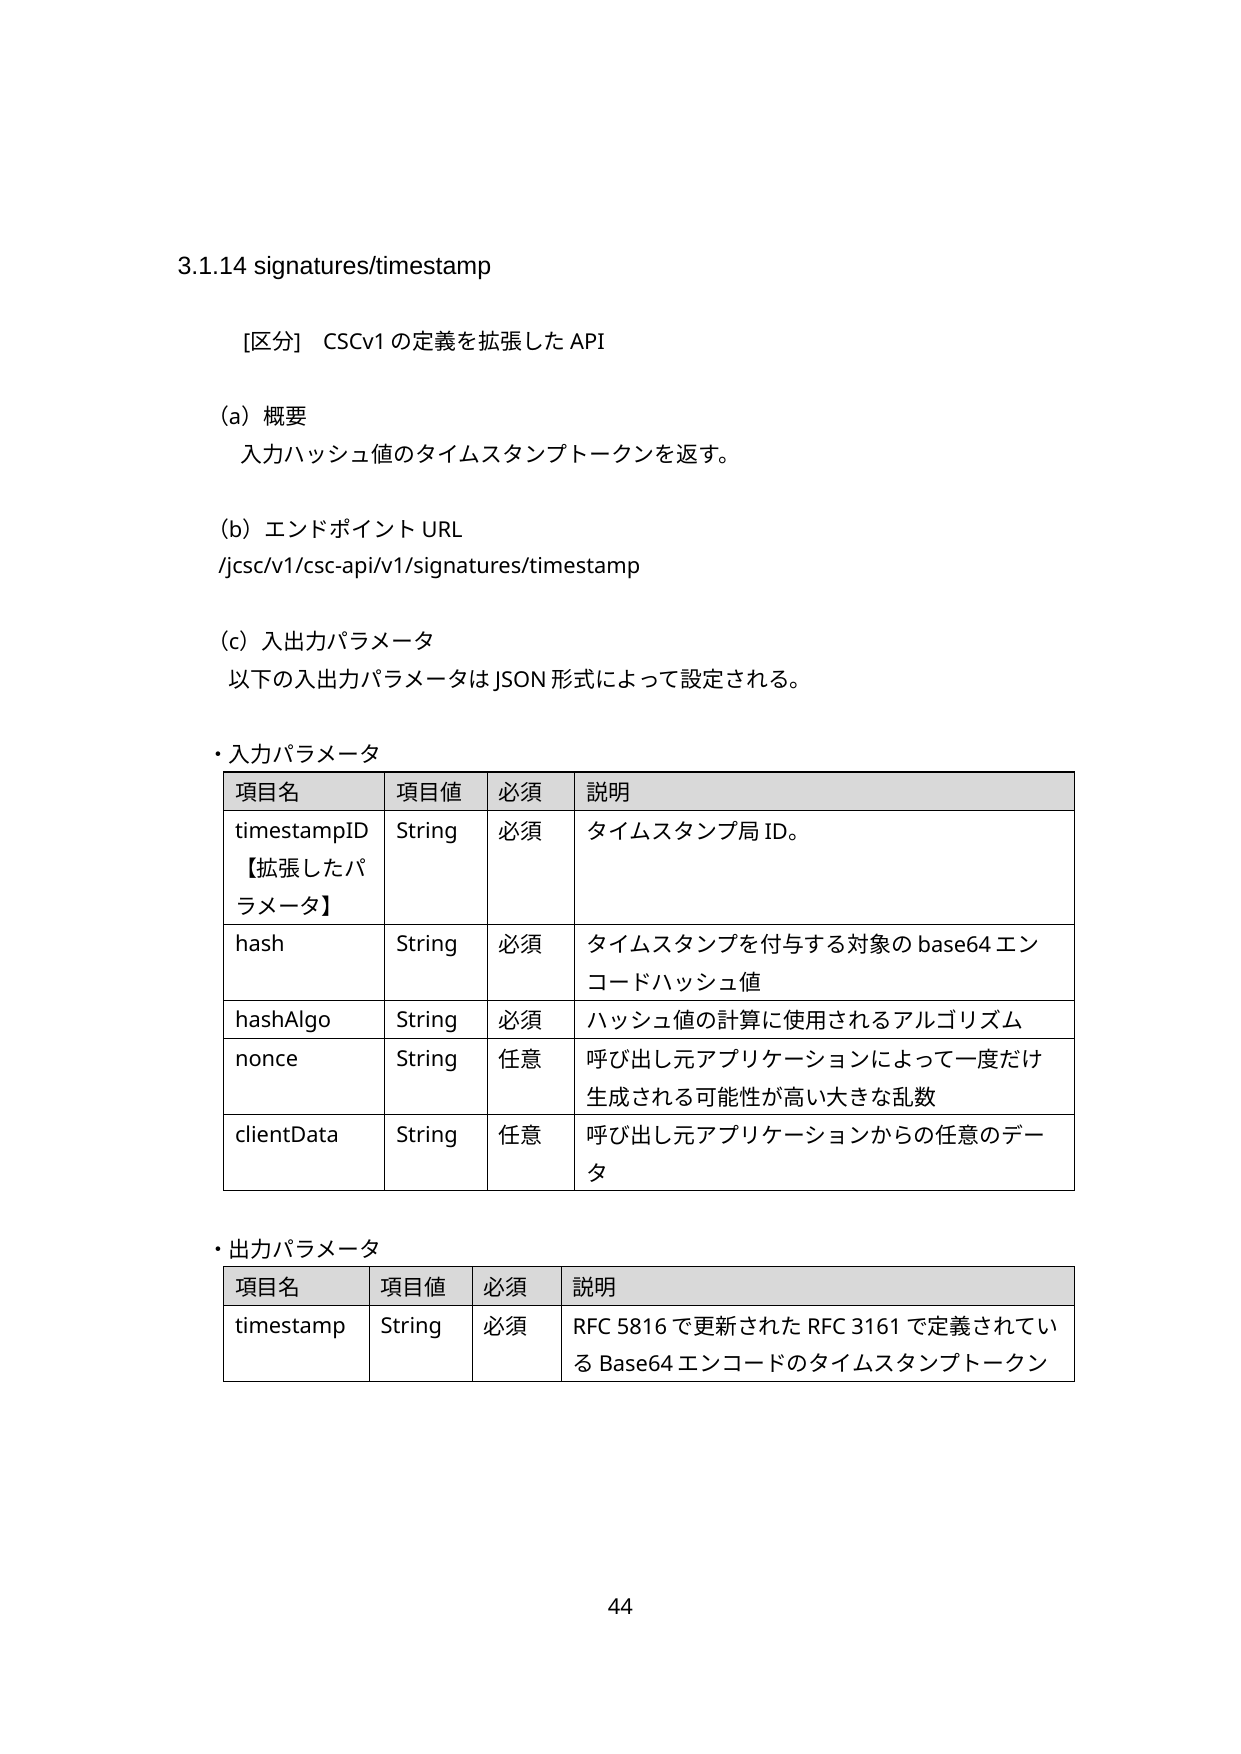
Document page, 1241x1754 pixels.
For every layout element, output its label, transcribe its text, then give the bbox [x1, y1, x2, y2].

table_cell RFC 5816で更新されたRFC 3161で定義されているBase64エンコードのタイムスタンプトークン [562, 1306, 1074, 1381]
table_cell 必須 [473, 1306, 561, 1381]
text /jcsc/v1/csc-api/v1/signatures/timestamp [207, 546, 1063, 584]
subtitle 3.1.14 signatures/timestamp [177, 246, 1063, 284]
table_cell String [385, 811, 487, 923]
table_header 必須 [473, 1267, 561, 1305]
table_cell 必須 [488, 925, 574, 999]
text （b）エンドポイントURL [207, 509, 1063, 546]
table_cell String [370, 1306, 472, 1381]
table_cell clientData [224, 1115, 384, 1190]
text （c）入出力パラメータ [207, 621, 1063, 659]
text ・入力パラメータ [207, 734, 1063, 771]
table_cell hash [224, 925, 384, 999]
table_cell 任意 [488, 1039, 574, 1114]
table_cell 必須 [488, 811, 574, 923]
table_cell nonce [224, 1039, 384, 1114]
table_cell String [385, 1001, 487, 1038]
text 以下の入出力パラメータはJSON形式によって設定される。 [207, 659, 1063, 696]
table_cell 必須 [488, 1001, 574, 1038]
text （a）概要 [207, 396, 1063, 434]
table_cell String [385, 1115, 487, 1190]
table_header 項目値 [385, 773, 487, 810]
text 入力ハッシュ値のタイムスタンプトークンを返す。 [207, 434, 1063, 471]
text ・出力パラメータ [207, 1229, 1063, 1266]
table_header 説明 [562, 1267, 1074, 1305]
table_header 項目名 [224, 1267, 369, 1305]
text [区分] CSCv1の定義を拡張したAPI [177, 321, 1063, 359]
table_cell timestampID 【拡張したパラメータ】 [224, 811, 384, 923]
table_header 必須 [488, 773, 574, 810]
table_header 説明 [575, 773, 1074, 810]
table_cell timestamp [224, 1306, 369, 1381]
table_cell hashAlgo [224, 1001, 384, 1038]
table_cell タイムスタンプを付与する対象のbase64エンコードハッシュ値 [575, 925, 1074, 999]
table_cell String [385, 1039, 487, 1114]
table_cell 任意 [488, 1115, 574, 1190]
table_cell 呼び出し元アプリケーションからの任意のデータ [575, 1115, 1074, 1190]
table_cell タイムスタンプ局ID。 [575, 811, 1074, 923]
table_header 項目名 [224, 773, 384, 810]
table_cell String [385, 925, 487, 999]
table_cell 呼び出し元アプリケーションによって一度だけ生成される可能性が高い大きな乱数 [575, 1039, 1074, 1114]
table_header 項目値 [370, 1267, 472, 1305]
table_cell ハッシュ値の計算に使用されるアルゴリズム [575, 1001, 1074, 1038]
